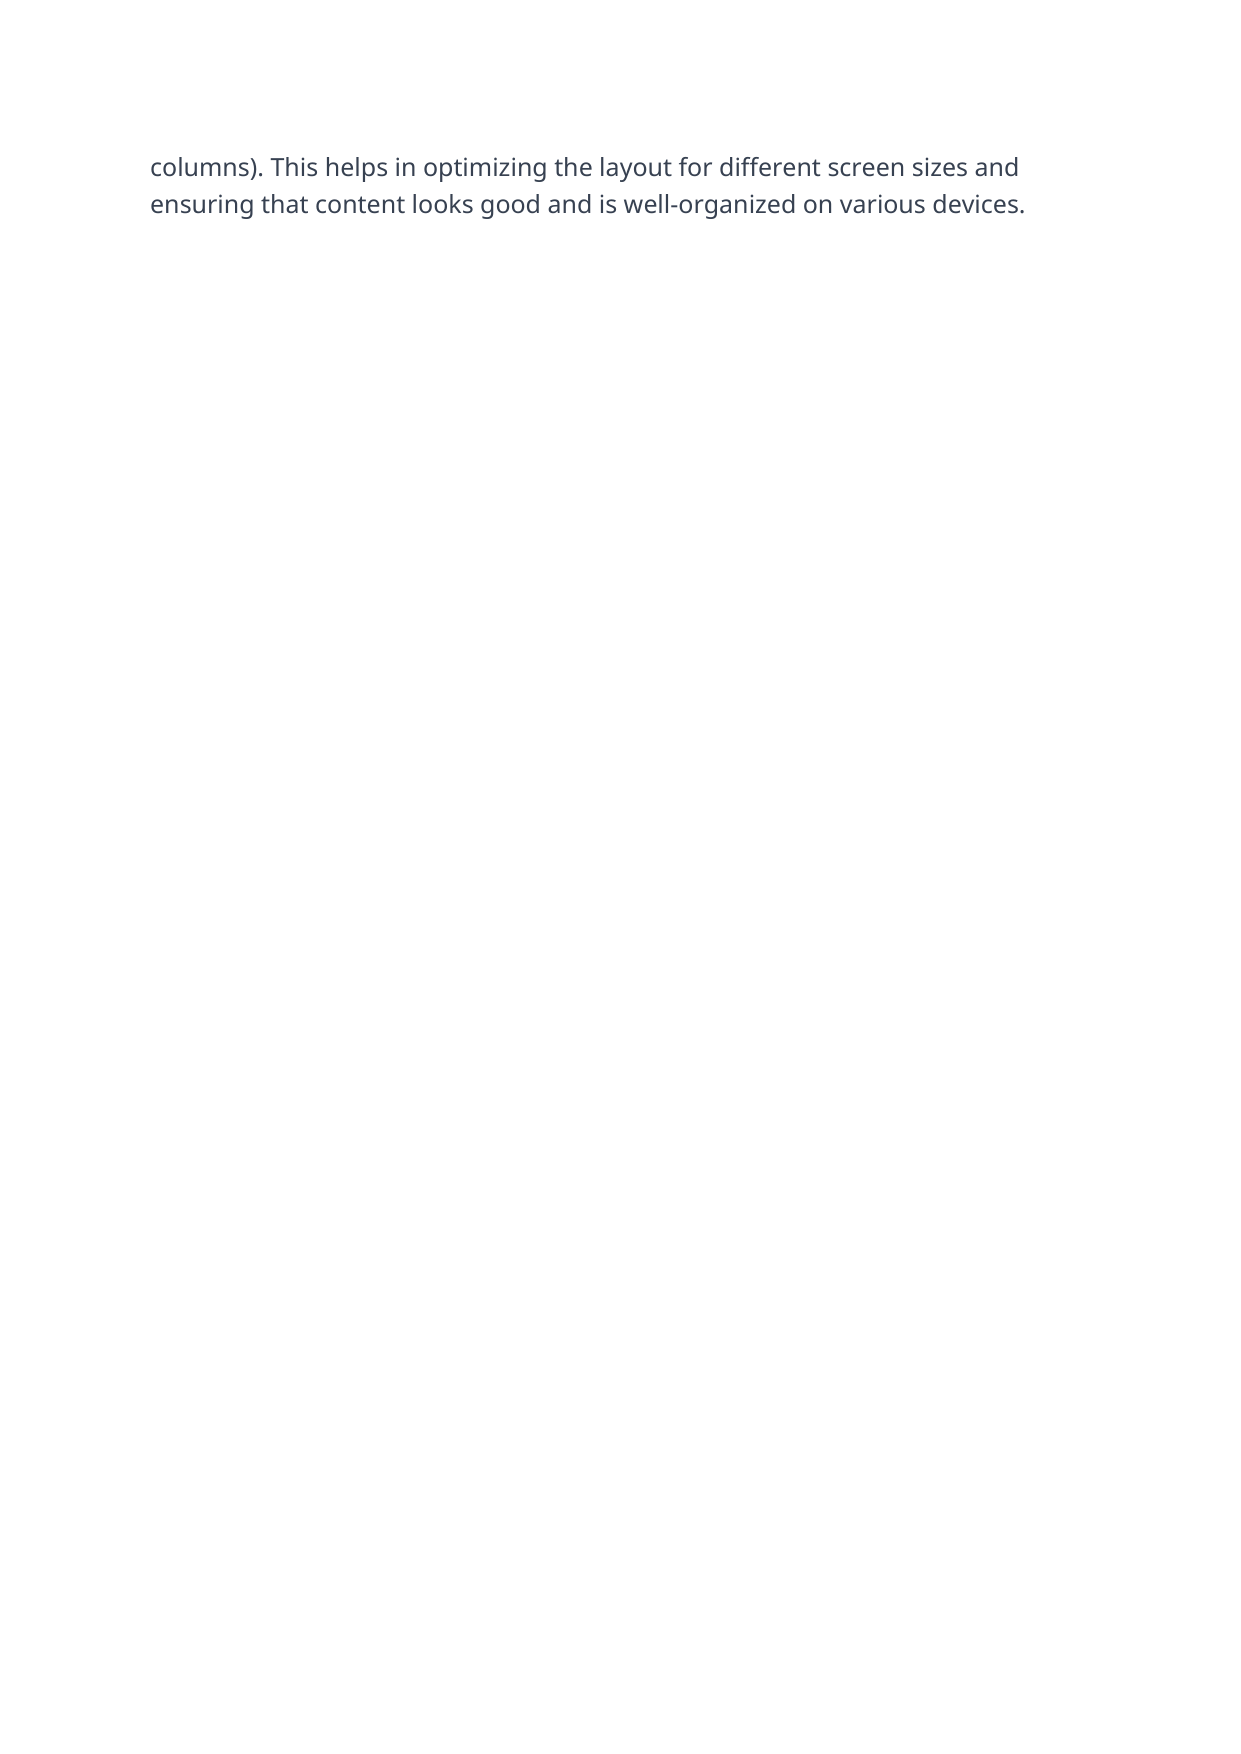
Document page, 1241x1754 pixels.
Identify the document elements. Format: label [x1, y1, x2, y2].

text [150, 150, 1090, 221]
